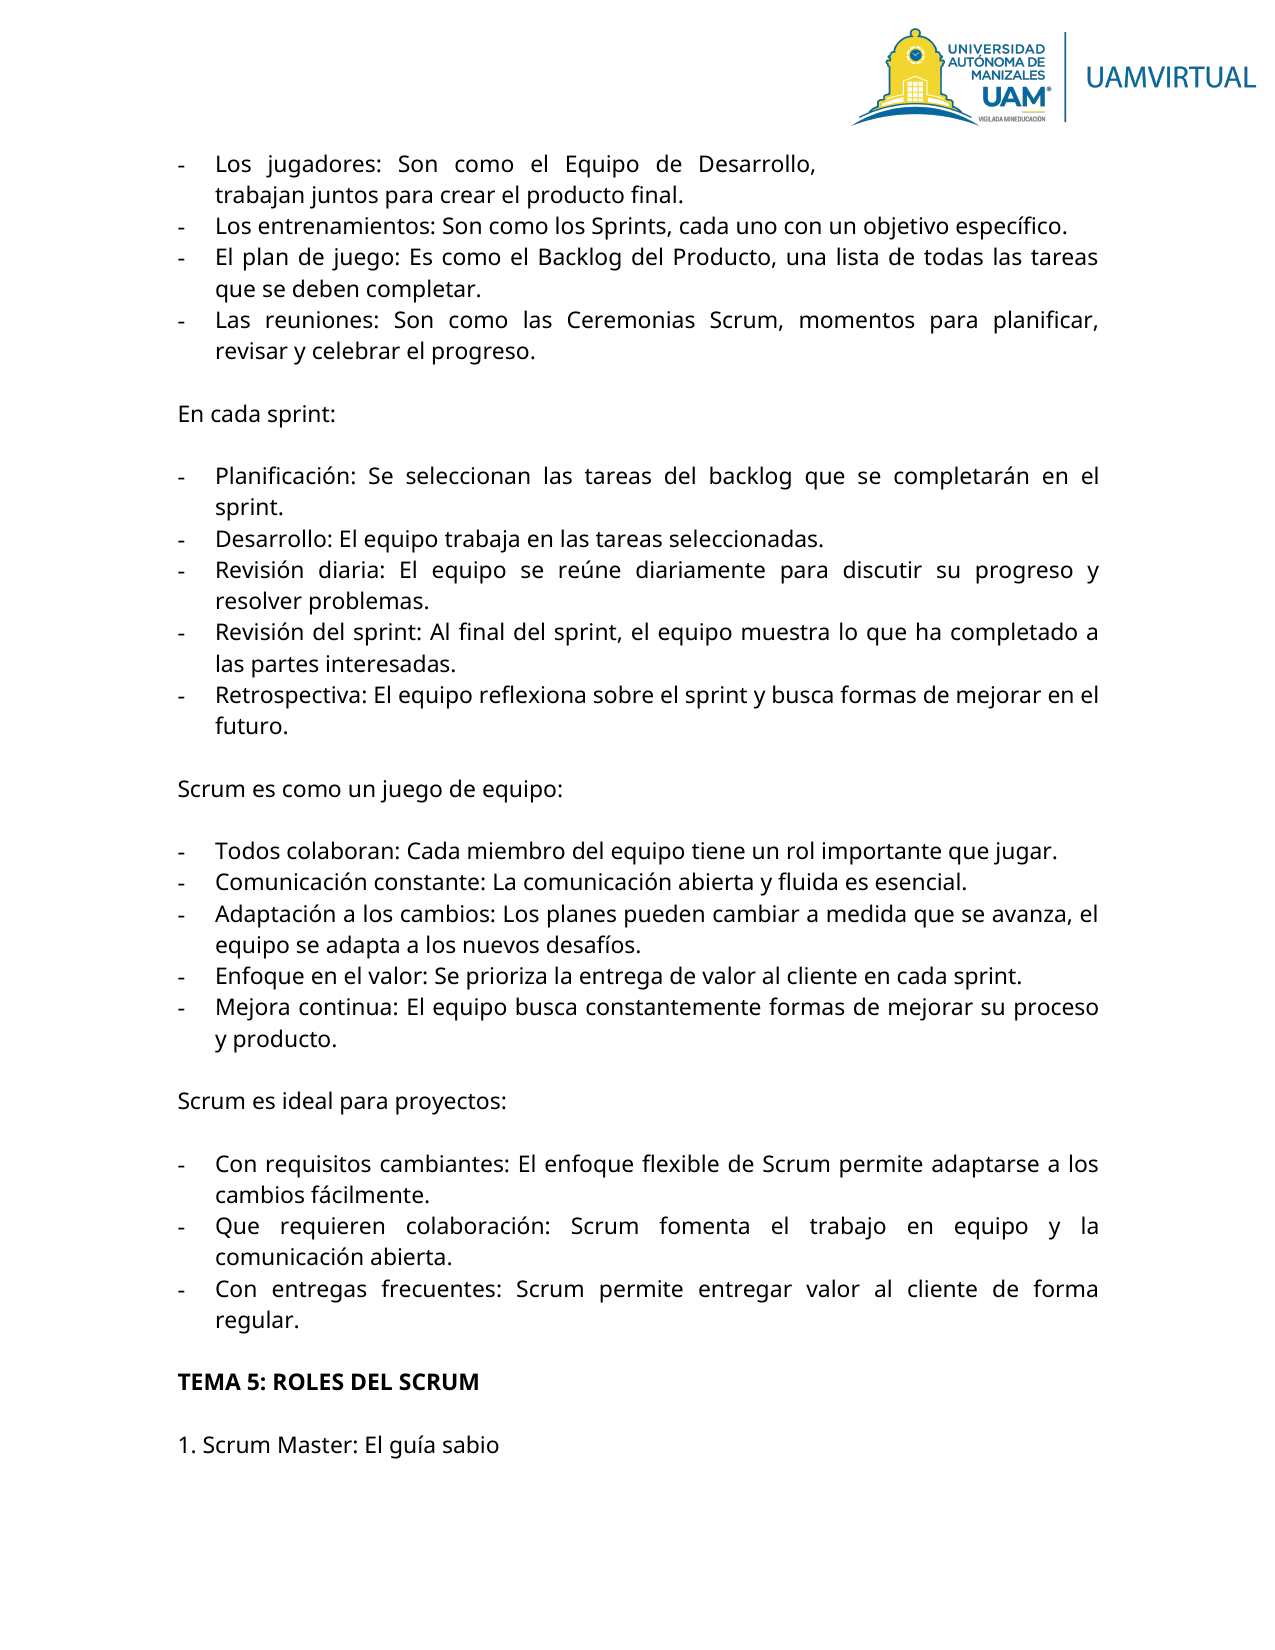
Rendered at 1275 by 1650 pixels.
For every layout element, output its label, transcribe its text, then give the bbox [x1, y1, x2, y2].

text TEMA 5: ROLES DEL SCRUM [177, 1366, 1100, 1398]
list El plan de juego: Es como el Backlog del Producto, una lista de todas las tareas que se deben completar. [177, 241, 1100, 304]
text En cada sprint: [177, 398, 1100, 429]
text Scrum es como un juego de equipo: [177, 773, 1100, 804]
list Con entregas frecuentes: Scrum permite entregar valor al cliente de forma regular. [177, 1273, 1100, 1335]
list Comunicación constante: La comunicación abierta y fluida es esencial. [177, 866, 1100, 898]
list Con requisitos cambiantes: El enfoque flexible de Scrum permite adaptarse a los cambios fácilmente. [177, 1148, 1100, 1210]
list Que requieren colaboración: Scrum fomenta el trabajo en equipo y la comunicación abierta. [177, 1210, 1100, 1273]
list Planificación: Se seleccionan las tareas del backlog que se completarán en el sprint. [177, 460, 1100, 523]
text Scrum es ideal para proyectos: [177, 1085, 1100, 1116]
list Enfoque en el valor: Se prioriza la entrega de valor al cliente en cada sprint. [177, 960, 1100, 991]
picture [836, 0, 1272, 155]
list Las reuniones: Son como las Ceremonias Scrum, momentos para planificar, revisar y celebrar el progreso. [177, 304, 1100, 366]
list Todos colaboran: Cada miembro del equipo tiene un rol importante que jugar. [177, 835, 1100, 866]
list Revisión diaria: El equipo se reúne diariamente para discutir su progreso y resolver problemas. [177, 554, 1100, 616]
text 1. Scrum Master: El guía sabio [177, 1429, 1100, 1460]
list Retrospectiva: El equipo reflexiona sobre el sprint y busca formas de mejorar en el futuro. [177, 679, 1100, 741]
list Los jugadores: Son como el Equipo de Desarrollo, trabajan juntos para crear el producto final. [177, 148, 1100, 210]
list Revisión del sprint: Al final del sprint, el equipo muestra lo que ha completado a las partes interesadas. [177, 616, 1100, 679]
list Desarrollo: El equipo trabaja en las tareas seleccionadas. [177, 523, 1100, 554]
list Mejora continua: El equipo busca constantemente formas de mejorar su proceso y producto. [177, 991, 1100, 1054]
list Adaptación a los cambios: Los planes pueden cambiar a medida que se avanza, el equipo se adapta a los nuevos desafíos. [177, 898, 1100, 960]
list Los entrenamientos: Son como los Sprints, cada uno con un objetivo específico. [177, 210, 1100, 241]
